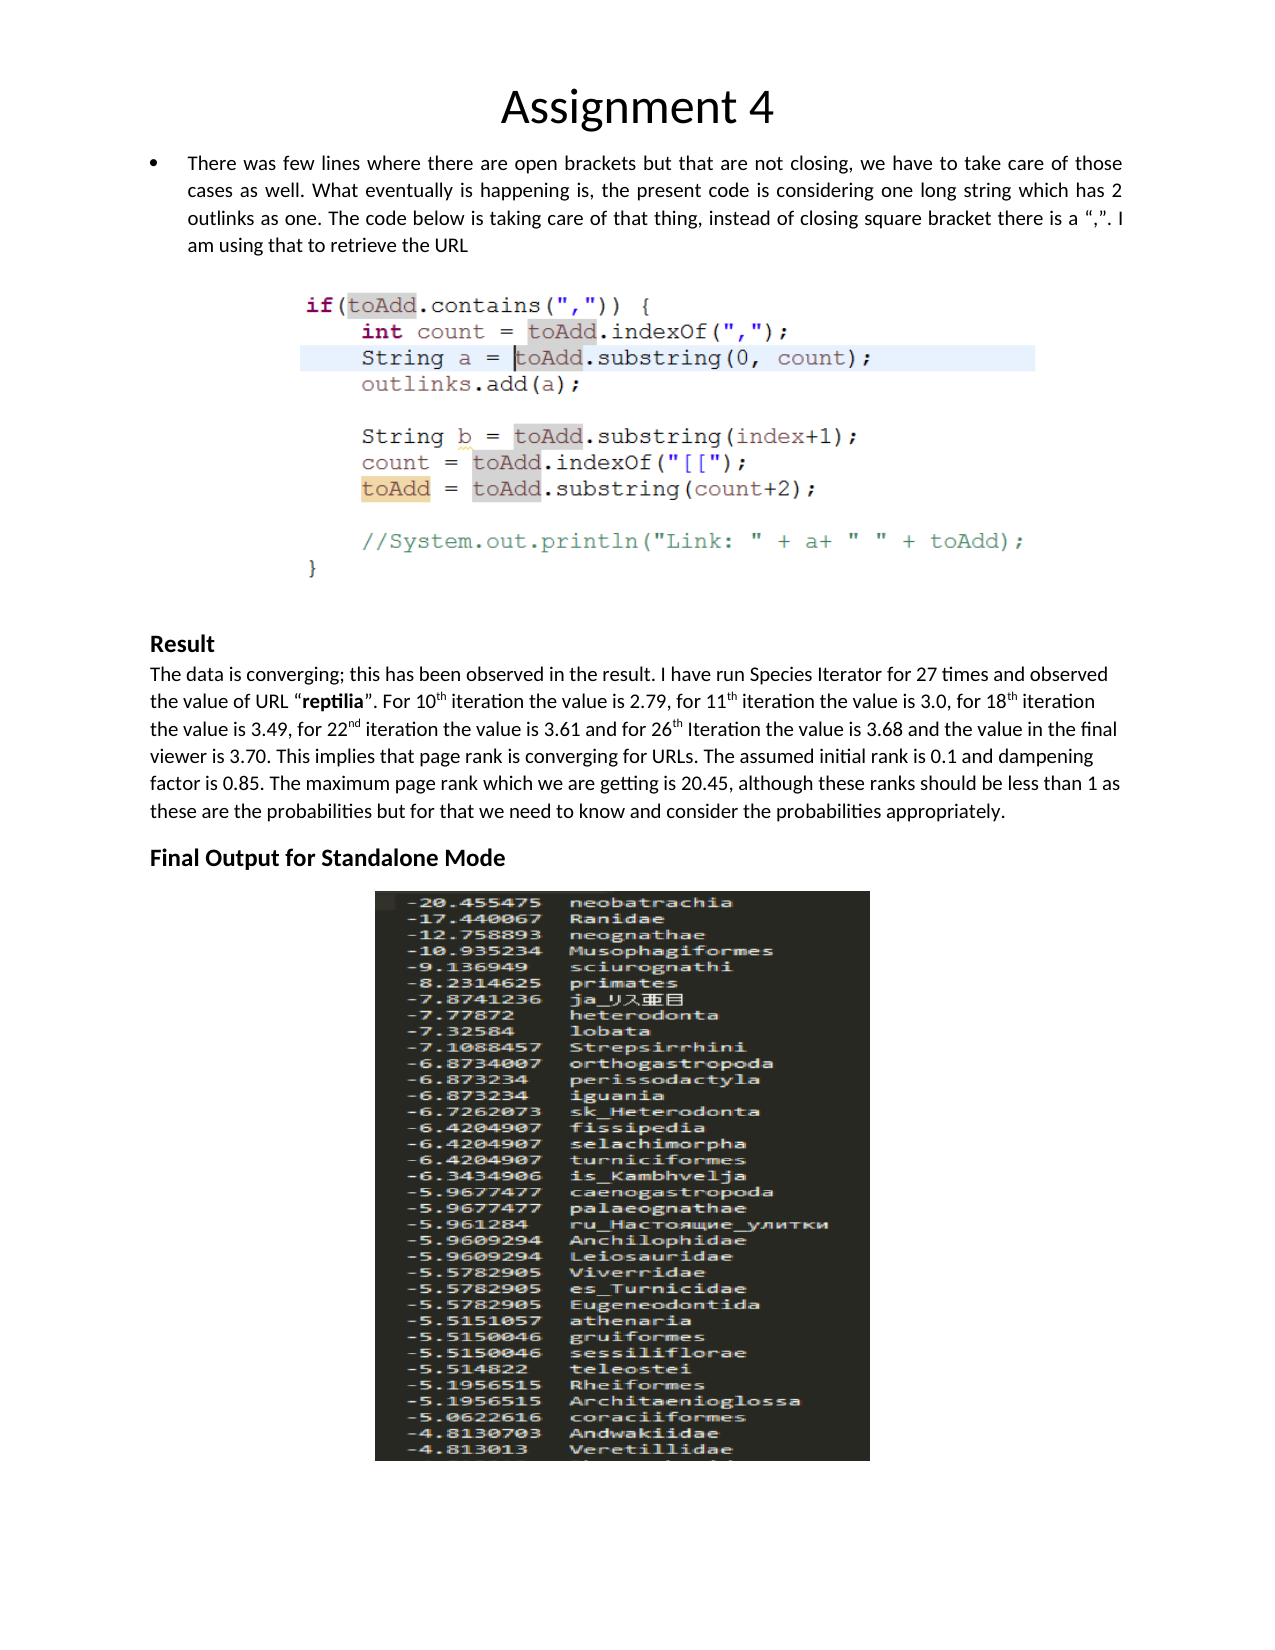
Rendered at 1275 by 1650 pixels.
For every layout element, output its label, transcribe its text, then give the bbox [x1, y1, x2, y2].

list There was few lines where there are open brackets but that are not closing, we have to take care of those cases as well. What eventually is happening is, the present code is considering one long string which has 2 outlinks as one. The code below is taking care of that thing, instead of closing square bracket there is a “,”. I am using that to retrieve the URL [150, 150, 1125, 258]
text Final Output for Standalone Mode [150, 842, 1125, 872]
text Result [150, 628, 1125, 658]
picture [300, 287, 1036, 582]
picture [375, 891, 870, 1461]
text The data is converging; this has been observed in the result. I have run Species Iterator for 27 times and observed the value of URL “reptilia”. For 10th iteration the value is 2.79, for 11th iteration the value is 3.0, for 18th iteration the value is 3.49, for 22nd iteration the value is 3.61 and for 26th Iteration the value is 3.68 and the value in the final viewer is 3.70. This implies that page rank is converging for URLs. The assumed initial rank is 0.1 and dampening factor is 0.85. The maximum page rank which we are getting is 20.45, although these ranks should be less than 1 as these are the probabilities but for that we need to know and consider the probabilities appropriately. [150, 661, 1125, 823]
